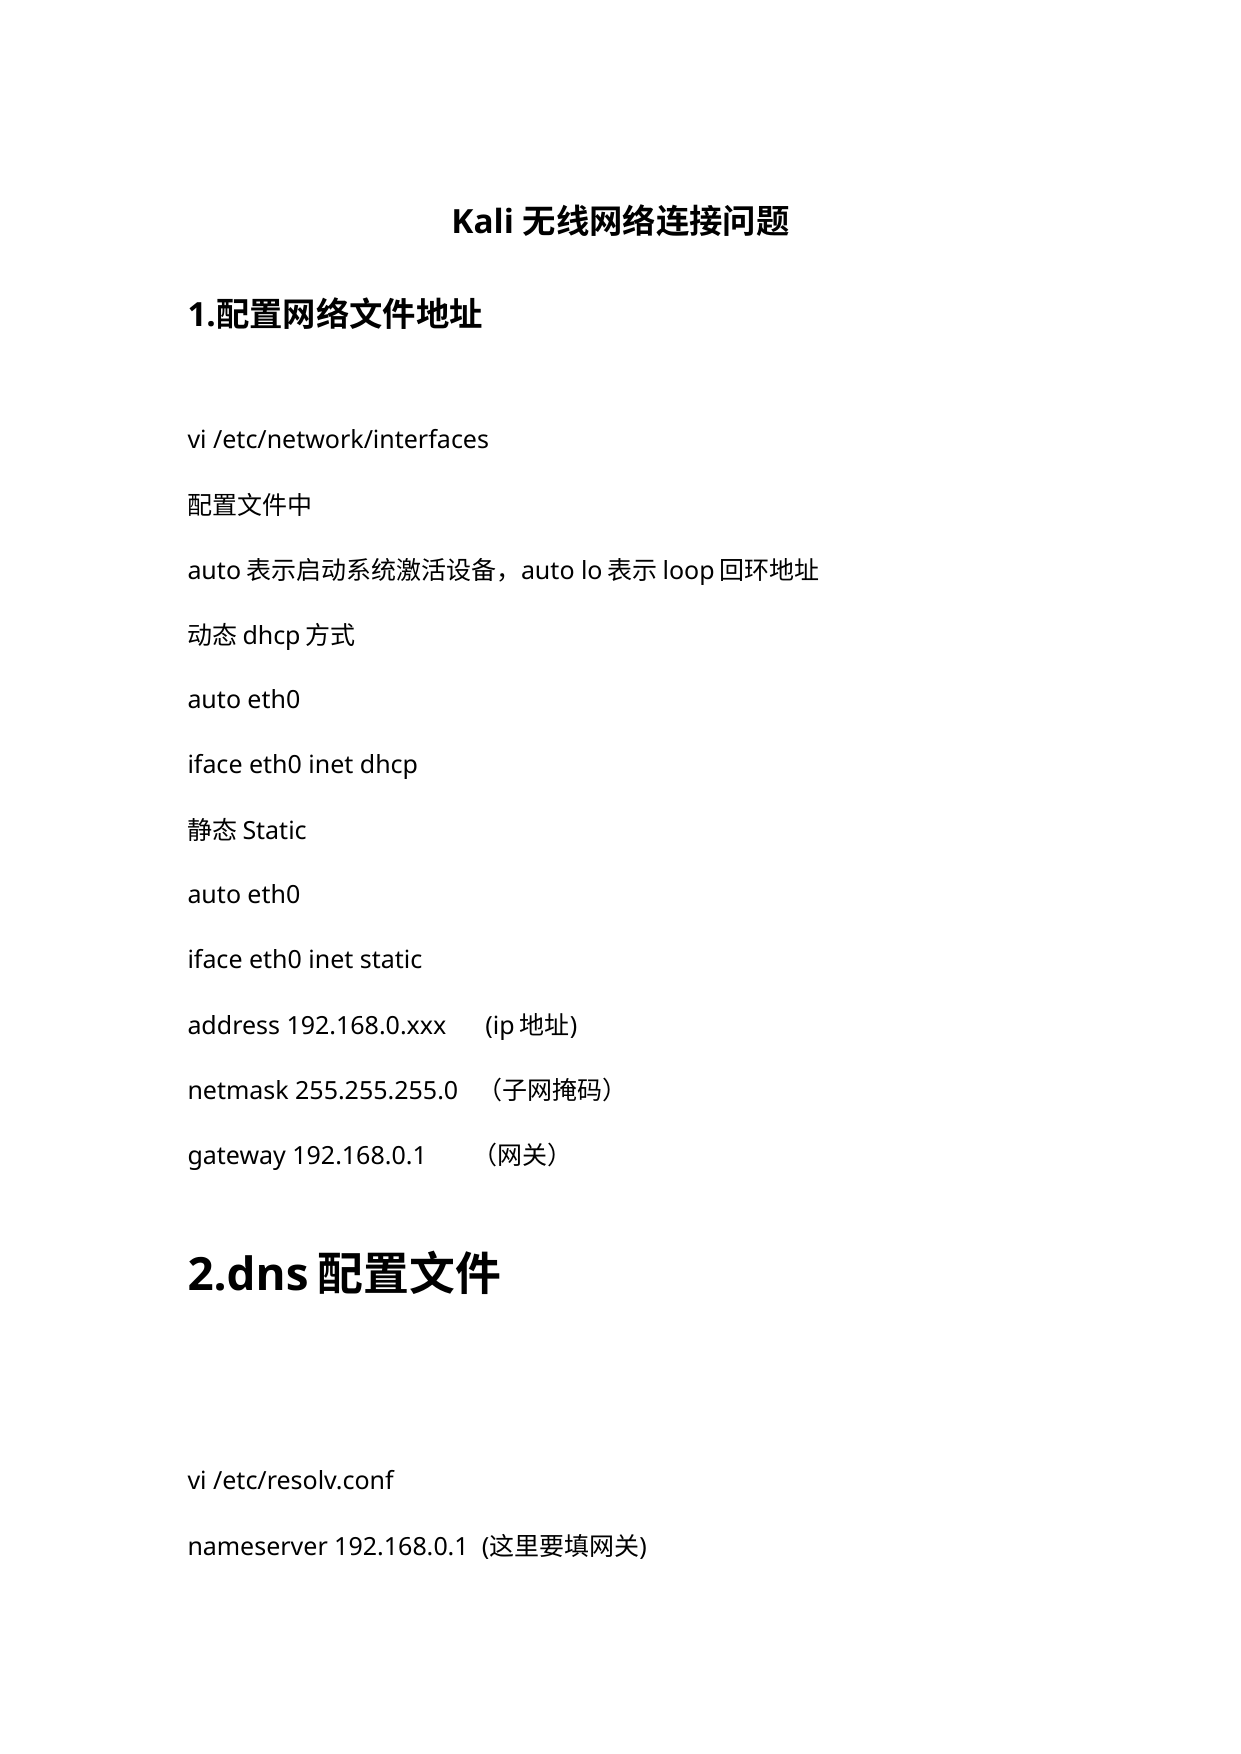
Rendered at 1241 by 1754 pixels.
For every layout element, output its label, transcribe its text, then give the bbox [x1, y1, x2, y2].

text 动态dhcp方式 [187, 601, 1053, 666]
subtitle 2.dns配置文件 [187, 1222, 1053, 1319]
text auto表示启动系统激活设备，auto lo表示loop回环地址 [187, 536, 1053, 601]
title Kali 无线网络连接问题 [187, 187, 1053, 252]
text vi /etc/network/interfaces [187, 406, 1053, 471]
text 静态Static [187, 796, 1053, 861]
text gateway 192.168.0.1 （网关） [187, 1121, 1053, 1186]
text auto eth0 [187, 861, 1053, 926]
text vi /etc/resolv.conf [187, 1447, 1053, 1512]
text address 192.168.0.xxx (ip地址) [187, 991, 1053, 1056]
text netmask 255.255.255.0 （子网掩码） [187, 1056, 1053, 1121]
subtitle 1.配置网络文件地址 [187, 279, 1053, 344]
text nameserver 192.168.0.1 (这里要填网关) [187, 1512, 1053, 1577]
text iface eth0 inet static [187, 926, 1053, 991]
text auto eth0 [187, 666, 1053, 731]
text iface eth0 inet dhcp [187, 731, 1053, 796]
text 配置文件中 [187, 471, 1053, 536]
